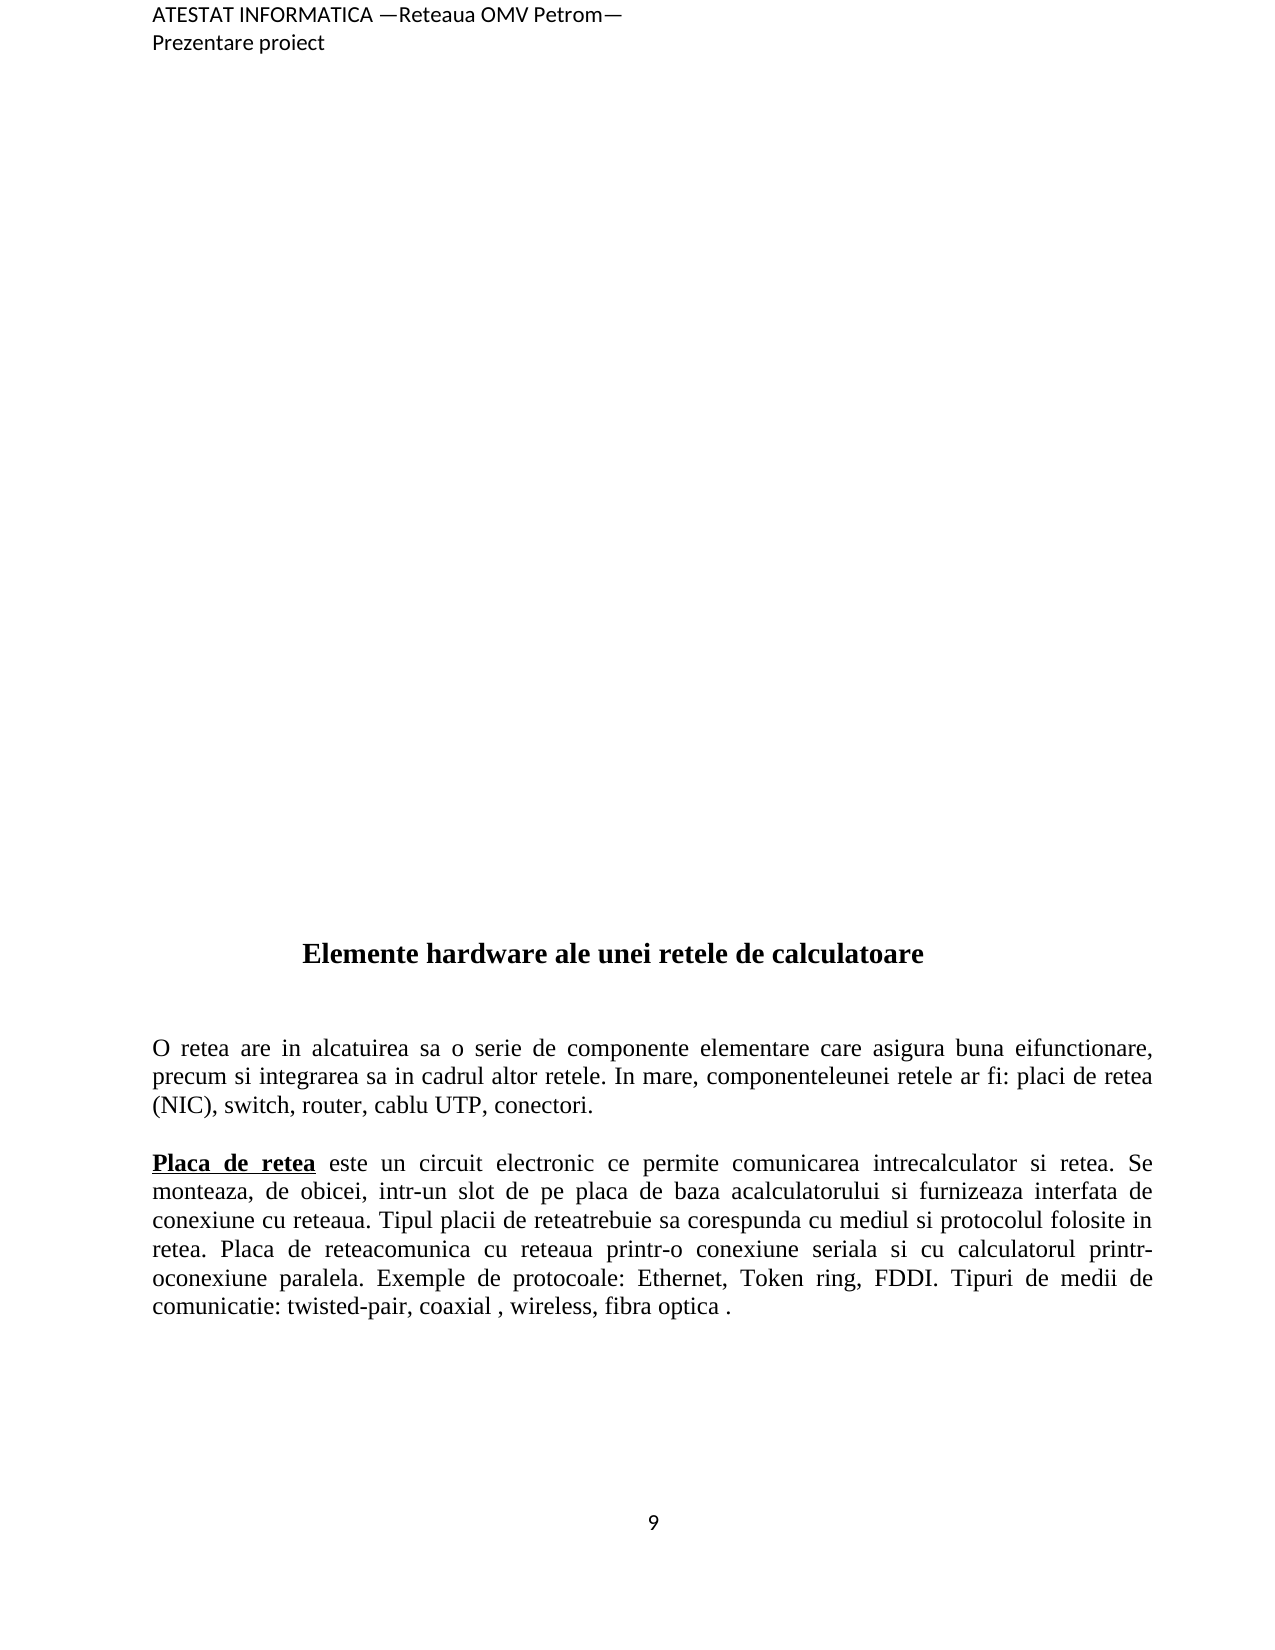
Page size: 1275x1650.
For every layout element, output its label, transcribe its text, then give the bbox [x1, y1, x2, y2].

text Elemente hardware ale unei retele de calculatoare [302, 936, 1154, 970]
text O retea are in alcatuirea sa o serie de componente elementare care asigura buna eifunctionare, precum si integrarea sa in cadrul altor retele. In mare, componenteleunei retele ar fi: placi de retea (NIC), switch, router, cablu UTP, conectori. [152, 1033, 1154, 1119]
text Placa de retea este un circuit electronic ce permite comunicarea intrecalculator si retea. Se monteaza, de obicei, intr-un slot de pe placa de baza acalculatorului si furnizeaza interfata de conexiune cu reteaua. Tipul placii de reteatrebuie sa corespunda cu mediul si protocolul folosite in retea. Placa de reteacomunica cu reteaua printr-o conexiune seriala si cu calculatorul printr-oconexiune paralela. Exemple de protocoale: Ethernet, Token ring, FDDI. Tipuri de medii de comunicatie: twisted-pair, coaxial , wireless, fibra optica . [152, 1148, 1154, 1320]
